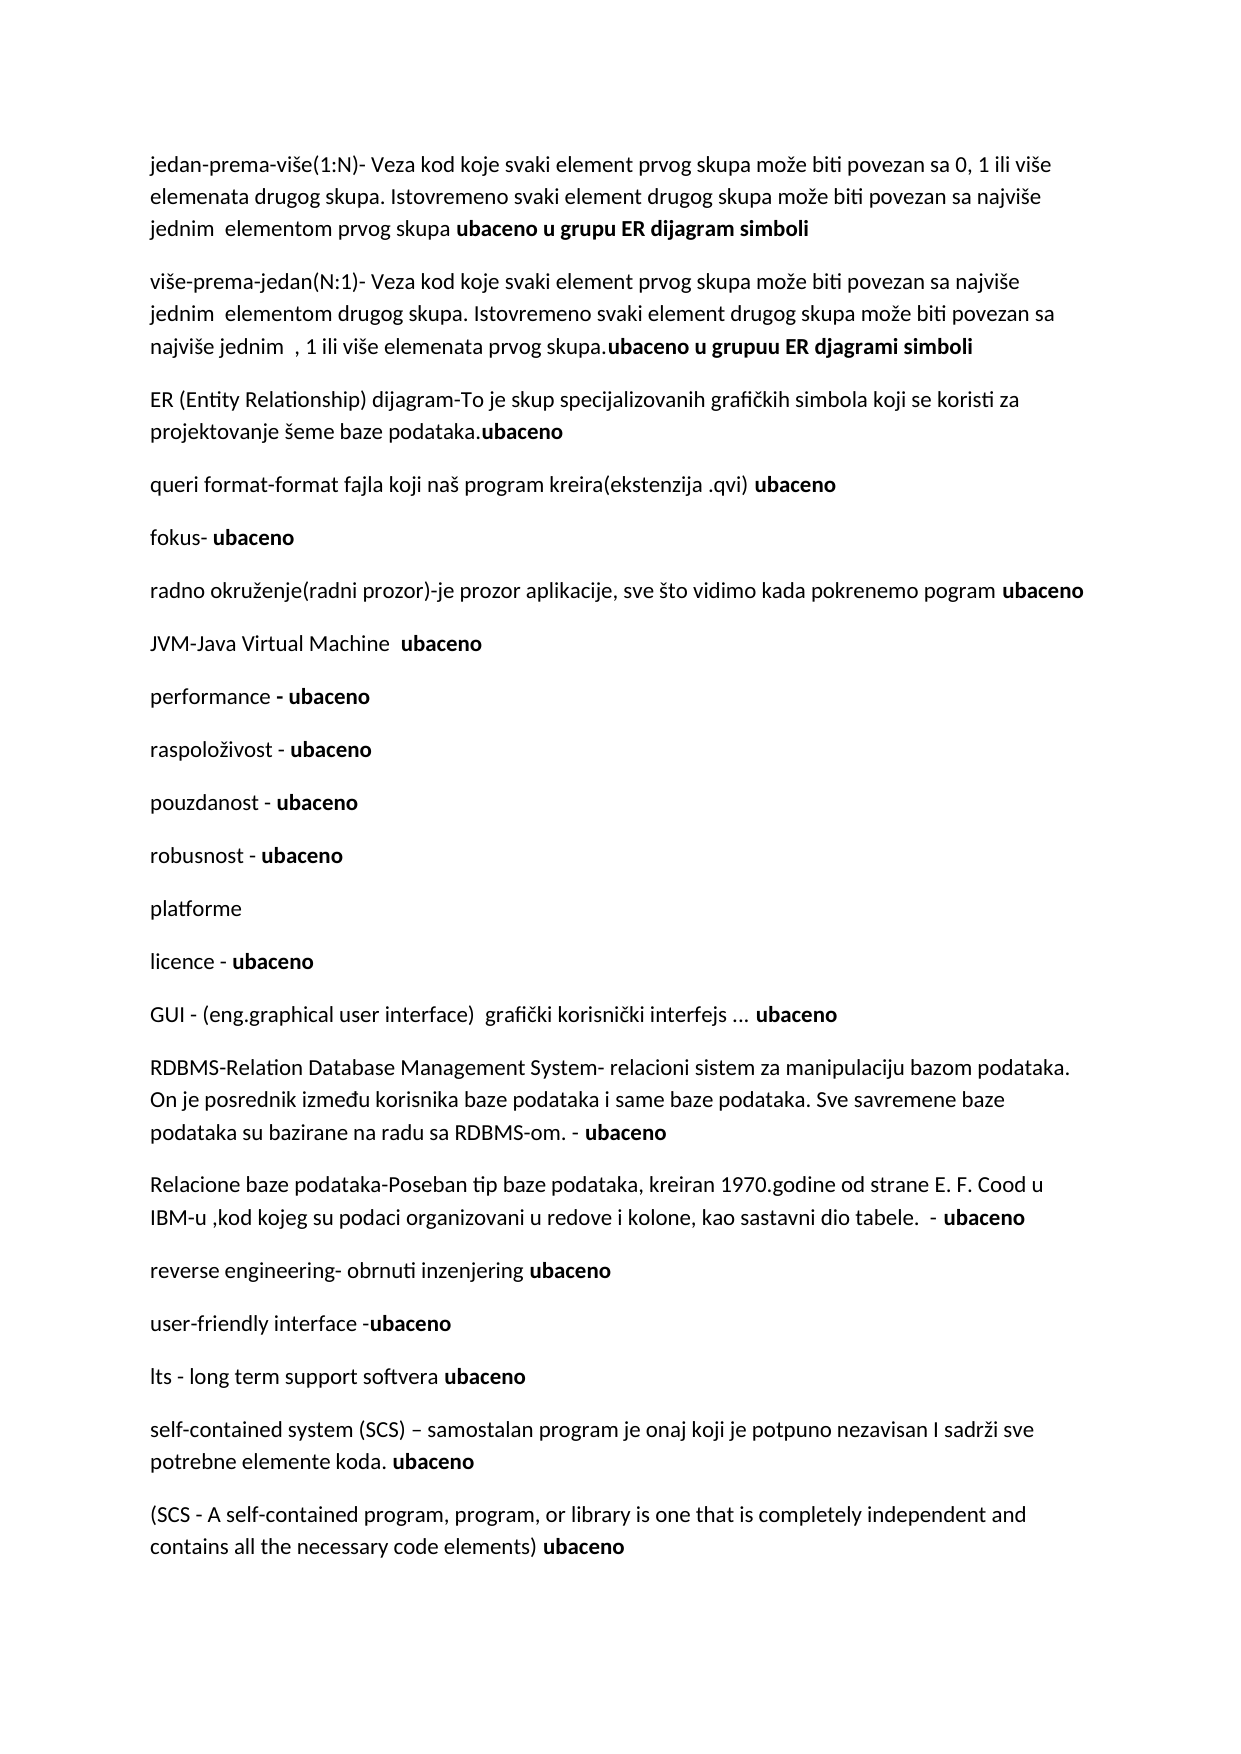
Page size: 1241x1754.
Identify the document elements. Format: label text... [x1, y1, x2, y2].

text JVM-Java Virtual Machine ubaceno [150, 629, 1090, 657]
text reverse engineering- obrnuti inzenjering ubaceno [150, 1256, 1090, 1284]
text performance - ubaceno [150, 682, 1090, 710]
text RDBMS-Relation Database Management System- relacioni sistem za manipulaciju bazom podataka. On je posrednik između korisnika baze podataka i same baze podataka. Sve savremene baze podataka su bazirane na radu sa RDBMS-om. - ubaceno [150, 1053, 1090, 1146]
text queri format-format fajla koji naš program kreira(ekstenzija .qvi) ubaceno [150, 470, 1090, 498]
text GUI - (eng.graphical user interface) grafički korisnički interfejs ... ubaceno [150, 1000, 1090, 1028]
text više-prema-jedan(N:1)- Veza kod koje svaki element prvog skupa može biti povezan sa najviše jednim elementom drugog skupa. Istovremeno svaki element drugog skupa može biti povezan sa najviše jednim , 1 ili više elemenata prvog skupa.ubaceno u grupuu ER djagrami simboli [150, 267, 1090, 360]
text lts - long term support softvera ubaceno [150, 1362, 1090, 1390]
text radno okruženje(radni prozor)-je prozor aplikacije, sve što vidimo kada pokrenemo pogram ubaceno [150, 576, 1090, 604]
text jedan-prema-više(1:N)- Veza kod koje svaki element prvog skupa može biti povezan sa 0, 1 ili više elemenata drugog skupa. Istovremeno svaki element drugog skupa može biti povezan sa najviše jednim elementom prvog skupa ubaceno u grupu ER dijagram simboli [150, 150, 1090, 242]
text user-friendly interface -ubaceno [150, 1309, 1090, 1337]
text pouzdanost - ubaceno [150, 788, 1090, 816]
text licence - ubaceno [150, 947, 1090, 975]
text Relacione baze podataka-Poseban tip baze podataka, kreiran 1970.godine od strane E. F. Cood u IBM-u ,kod kojeg su podaci organizovani u redove i kolone, kao sastavni dio tabele. - ubaceno [150, 1171, 1090, 1231]
text fokus- ubaceno [150, 523, 1090, 551]
text ER (Entity Relationship) dijagram-To je skup specijalizovanih grafičkih simbola koji se koristi za projektovanje šeme baze podataka.ubaceno [150, 385, 1090, 445]
text robusnost - ubaceno [150, 841, 1090, 869]
text (SCS - A self-contained program, program, or library is one that is completely independent and contains all the necessary code elements) ubaceno [150, 1500, 1090, 1560]
text platforme [150, 894, 1090, 922]
text raspoloživost - ubaceno [150, 735, 1090, 763]
text self-contained system (SCS) – samostalan program je onaj koji je potpuno nezavisan I sadrži sve potrebne elemente koda. ubaceno [150, 1415, 1090, 1475]
